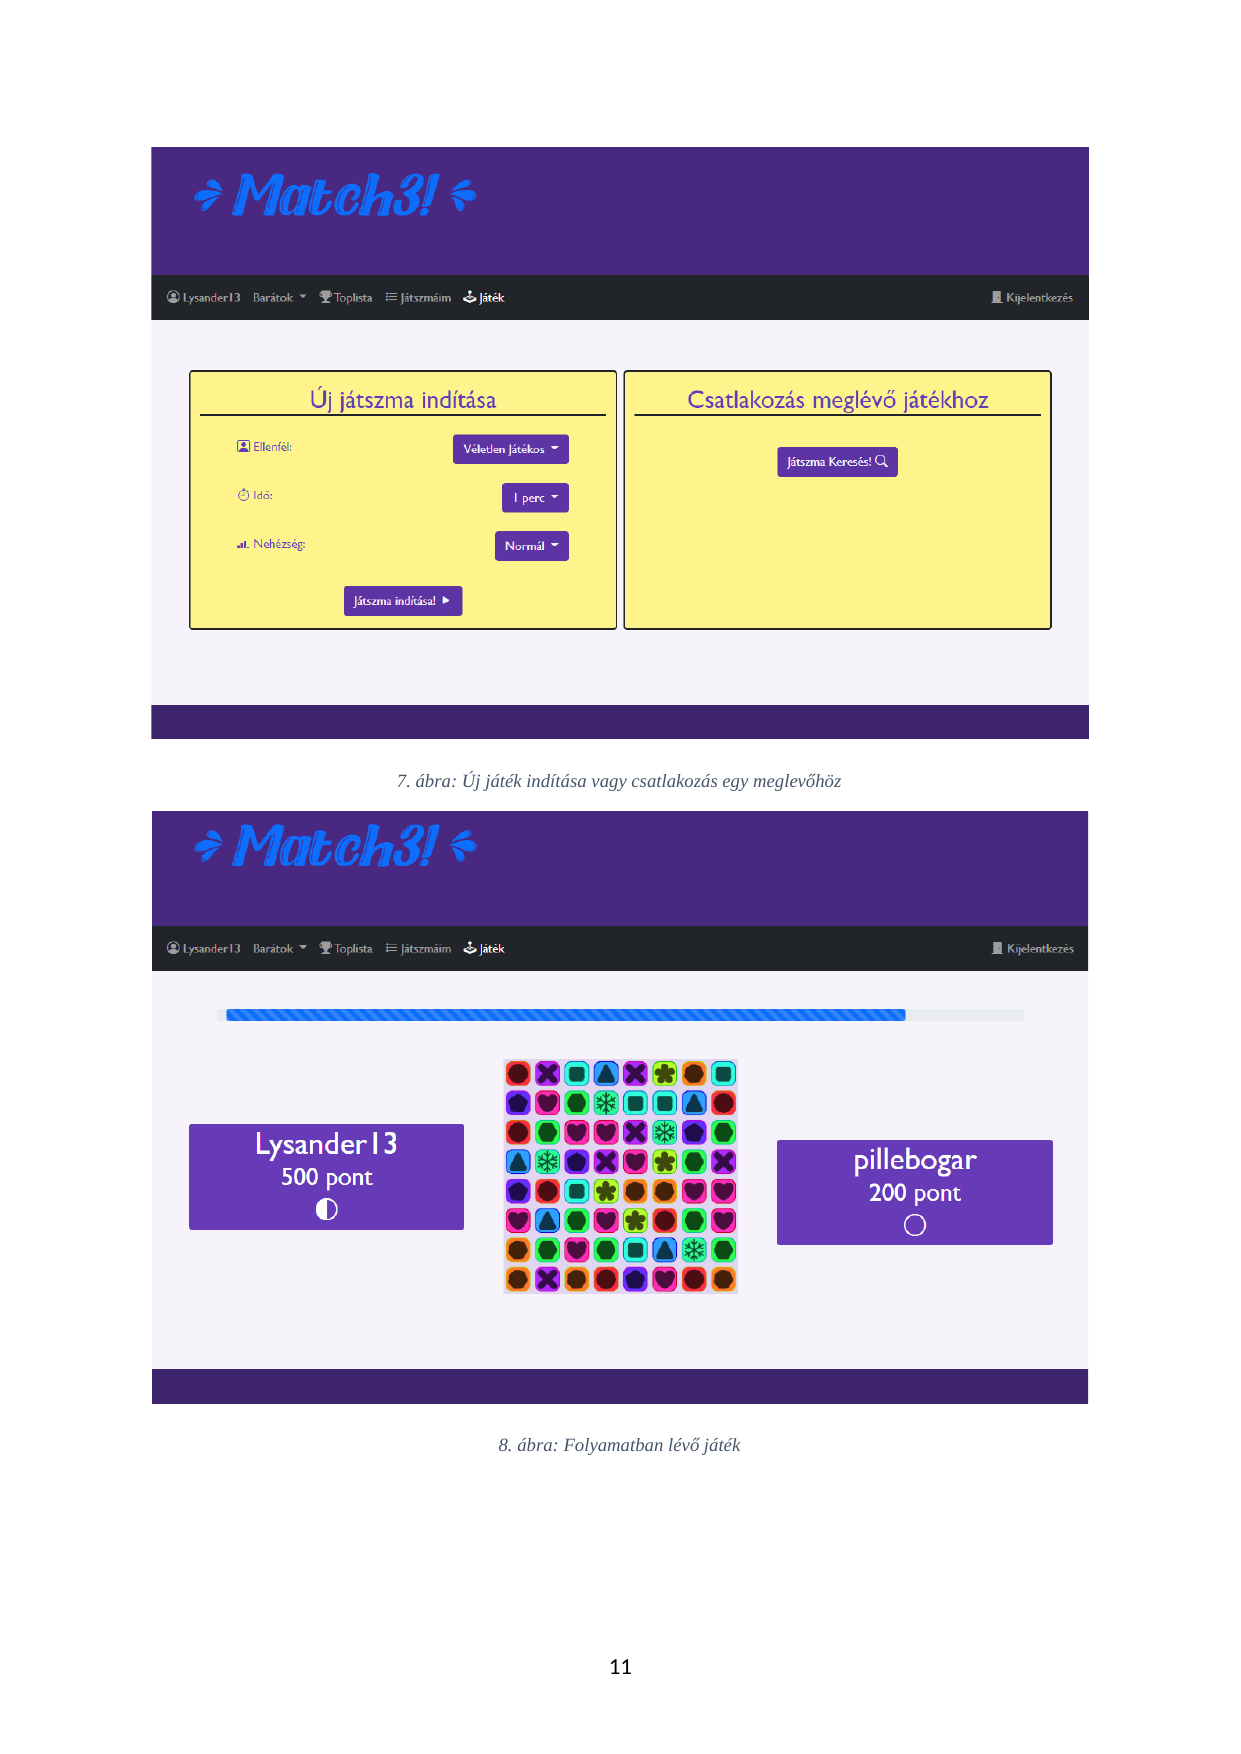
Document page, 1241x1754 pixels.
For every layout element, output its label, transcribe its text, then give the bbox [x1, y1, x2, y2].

text 7. ábra: Új játék indítása vagy csatlakozás egy meglevőhöz [148, 769, 1093, 791]
picture [152, 811, 1089, 1404]
picture [151, 147, 1089, 739]
text 8. ábra: Folyamatban lévő játék [148, 1434, 1093, 1455]
